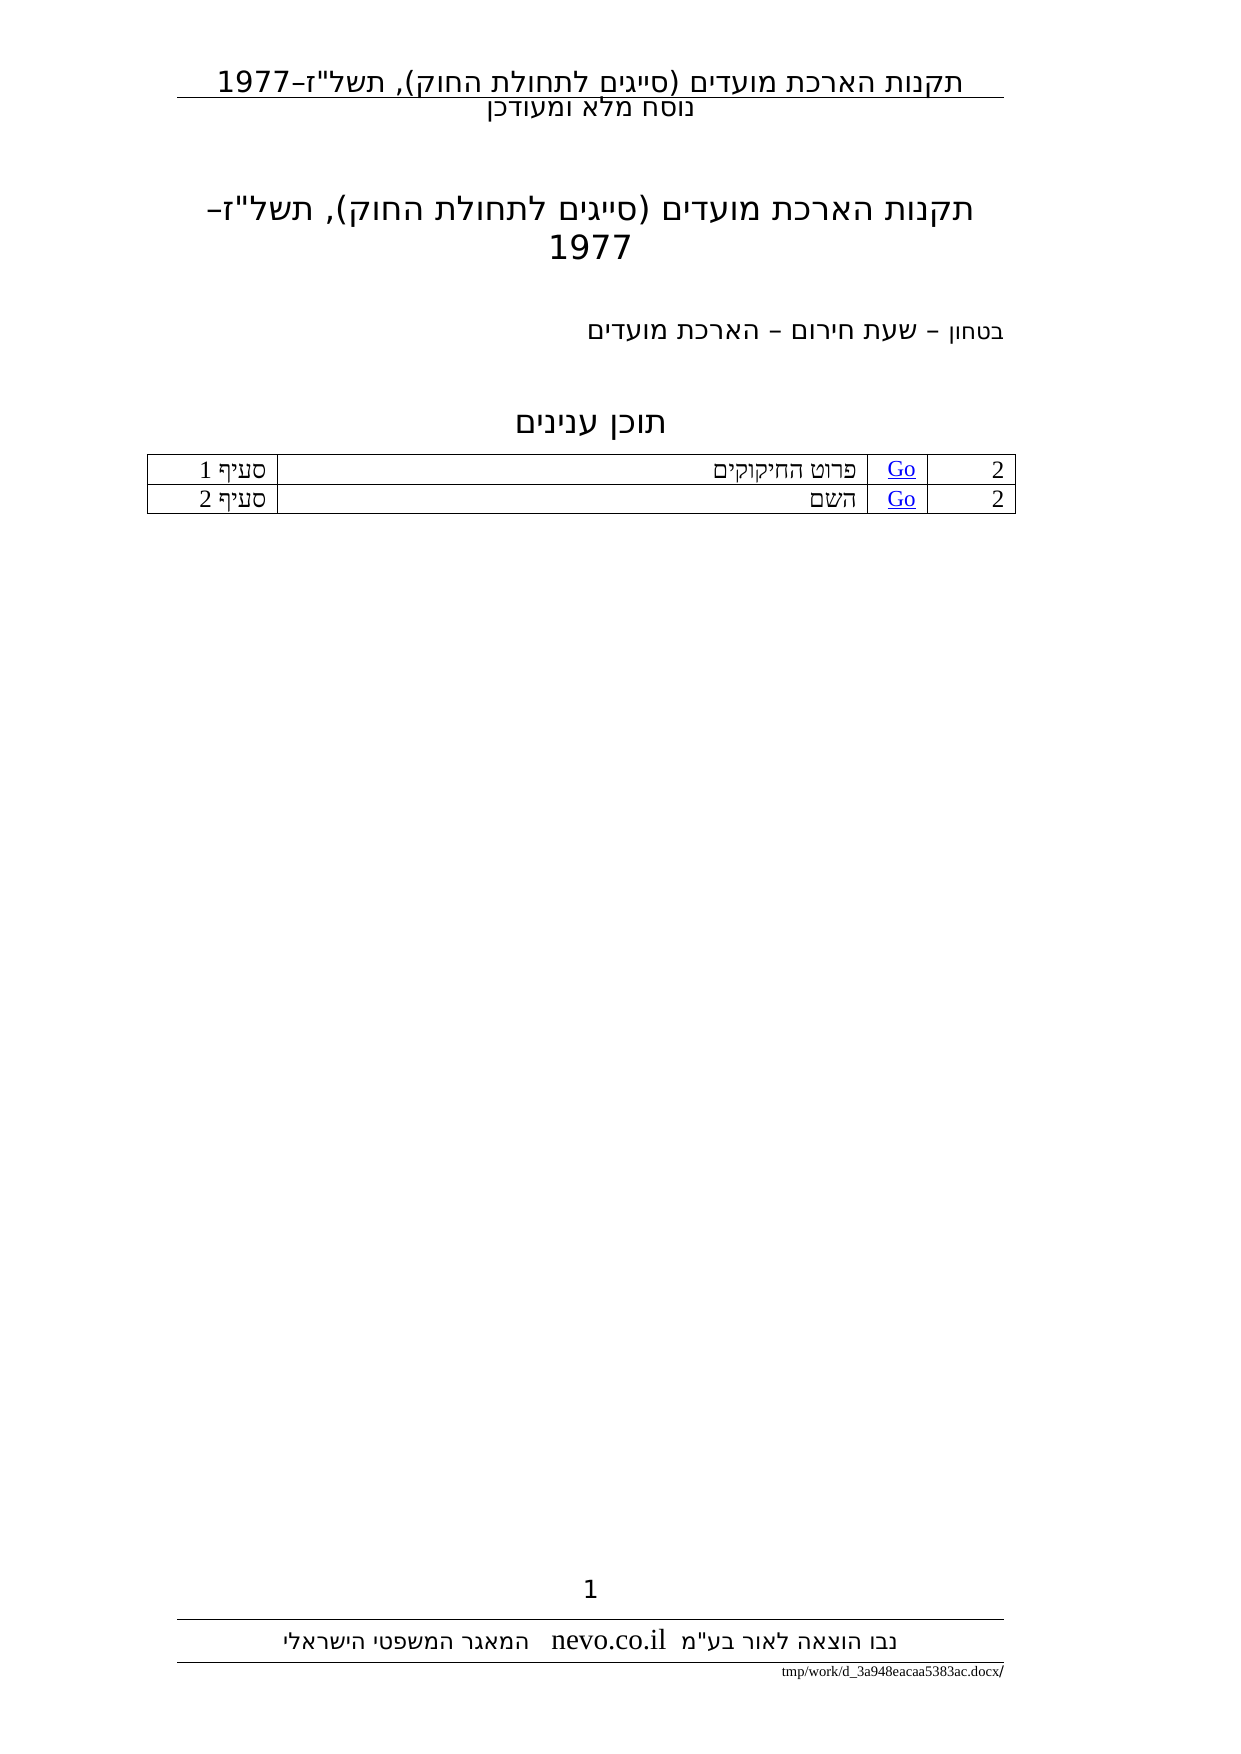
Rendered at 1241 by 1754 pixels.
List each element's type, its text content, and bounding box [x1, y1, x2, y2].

text תקנות הארכת מועדים (סייגים לתחולת החוק), תשל"ז–1977 [177, 189, 1004, 267]
table_cell סעיף 2 [148, 485, 277, 513]
table_header 2 [928, 455, 1015, 483]
table_header סעיף 1 [148, 455, 277, 483]
table_cell Go [868, 485, 927, 513]
table_cell השם [278, 485, 867, 513]
text תוכן ענינים [177, 402, 1004, 441]
text בטחון – שעת חירום – הארכת מועדים [59, 315, 1004, 346]
table_header פרוט החיקוקים [278, 455, 867, 483]
table_cell 2 [928, 485, 1015, 513]
table_header Go [868, 455, 927, 483]
